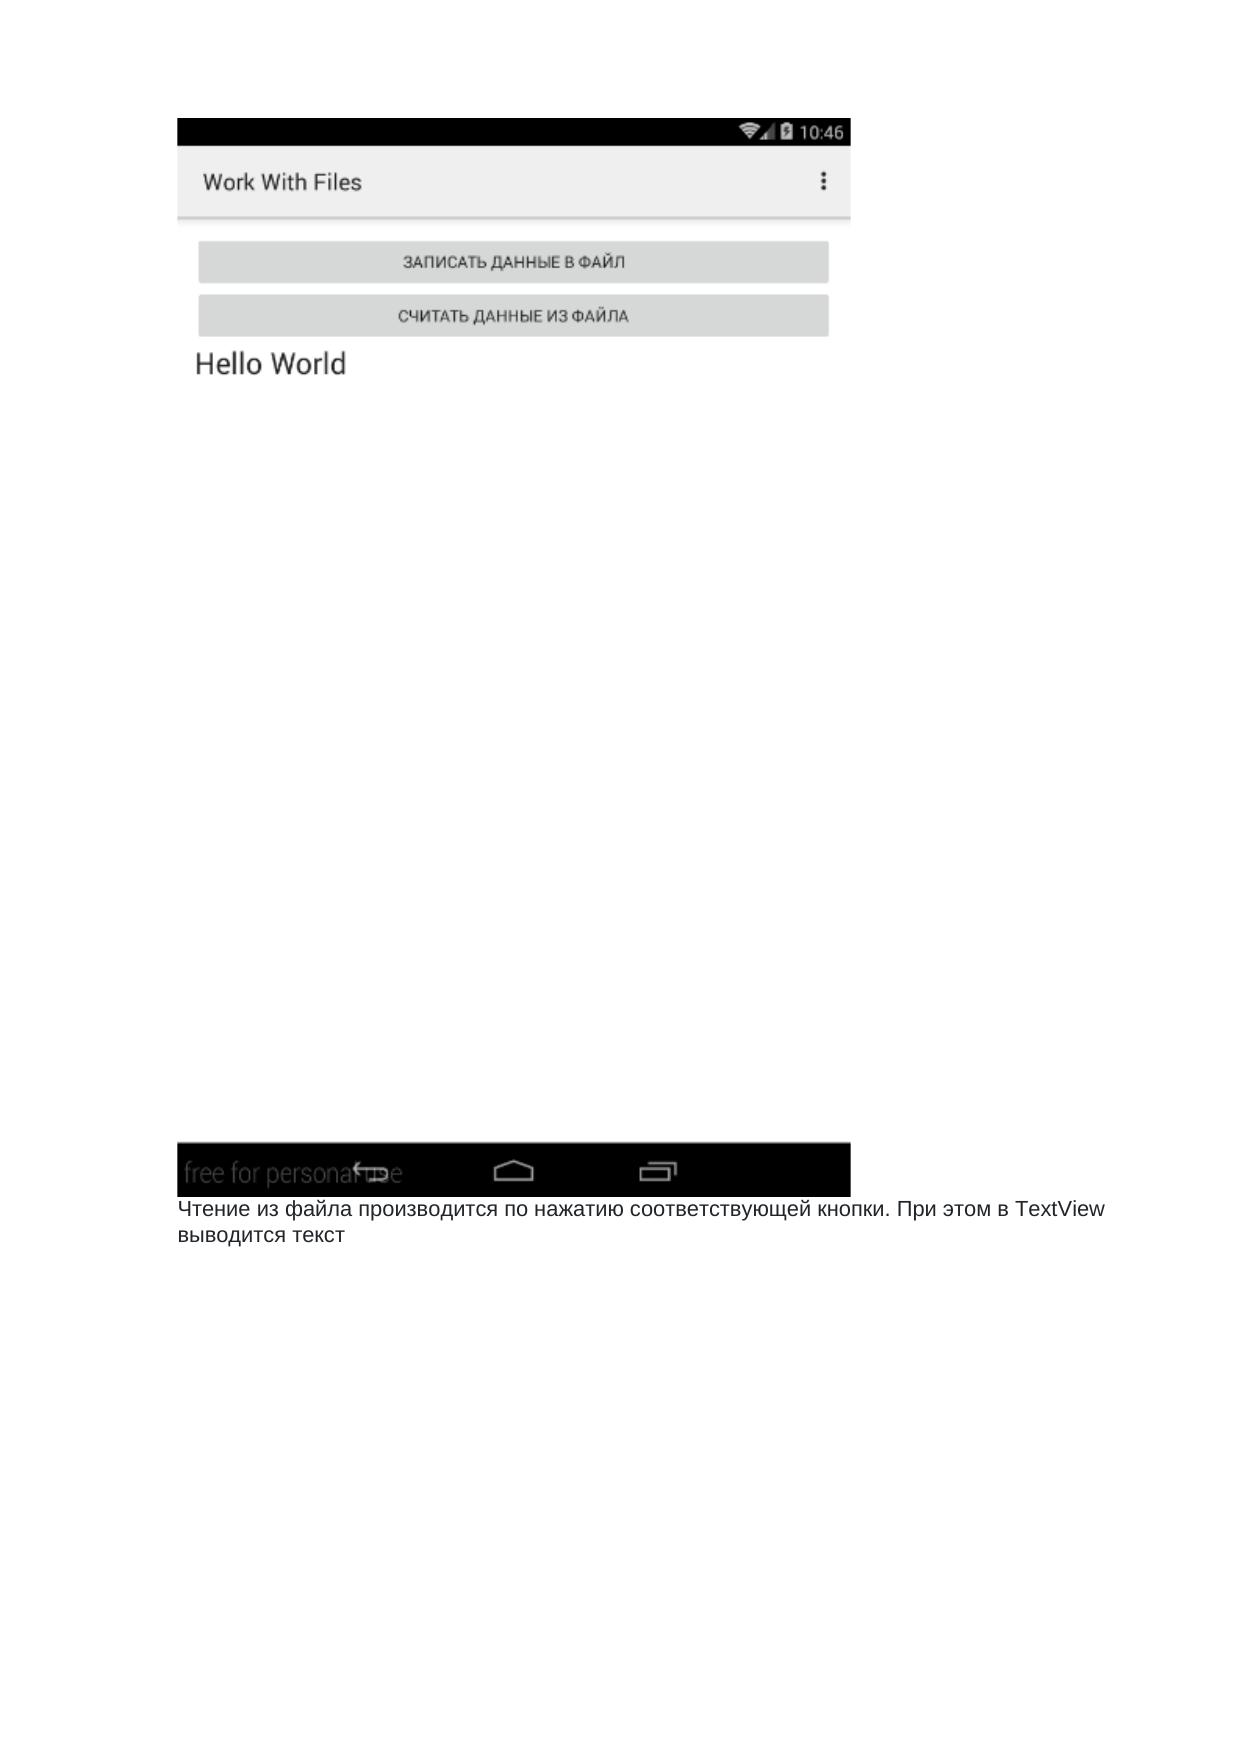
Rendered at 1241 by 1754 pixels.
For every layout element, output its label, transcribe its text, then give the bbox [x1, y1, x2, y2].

picture [177, 118, 851, 1197]
text Чтение из файла производится по нажатию соответствующей кнопки. При этом в TextView выводится текст [177, 1196, 1152, 1247]
